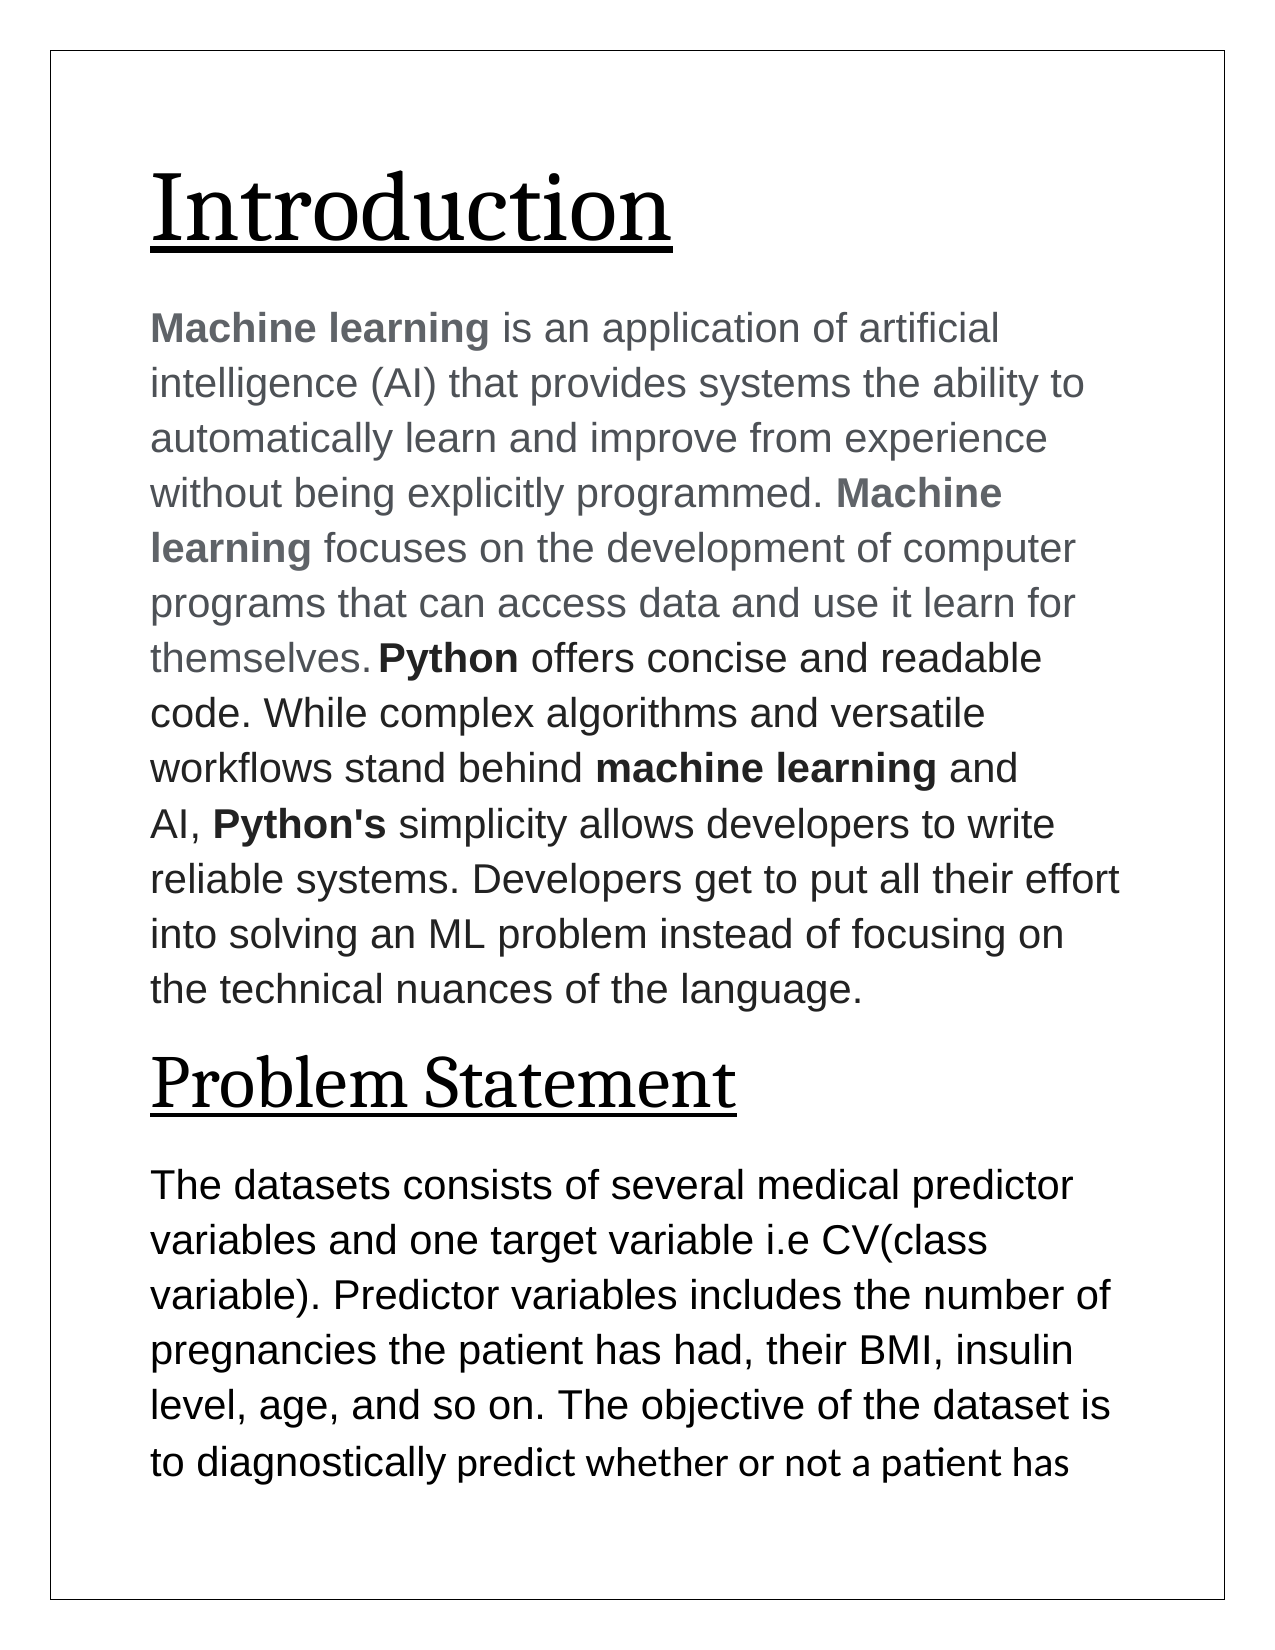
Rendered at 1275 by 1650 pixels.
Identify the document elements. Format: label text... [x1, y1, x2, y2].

text Introduction [150, 150, 1125, 265]
text Problem Statement [150, 1040, 1125, 1126]
text Machine learning is an application of artificial intelligence (AI) that provides systems the ability to automatically learn and improve from experience without being explicitly programmed. Machine learning focuses on the development of computer programs that can access data and use it learn for themselves. Python offers concise and readable code. While complex algorithms and versatile workflows stand behind machine learning and AI, Python's simplicity allows developers to write reliable systems. Developers get to put all their effort into solving an ML problem instead of focusing on the technical nuances of the language. [150, 303, 1125, 1012]
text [150, 1160, 1125, 1487]
